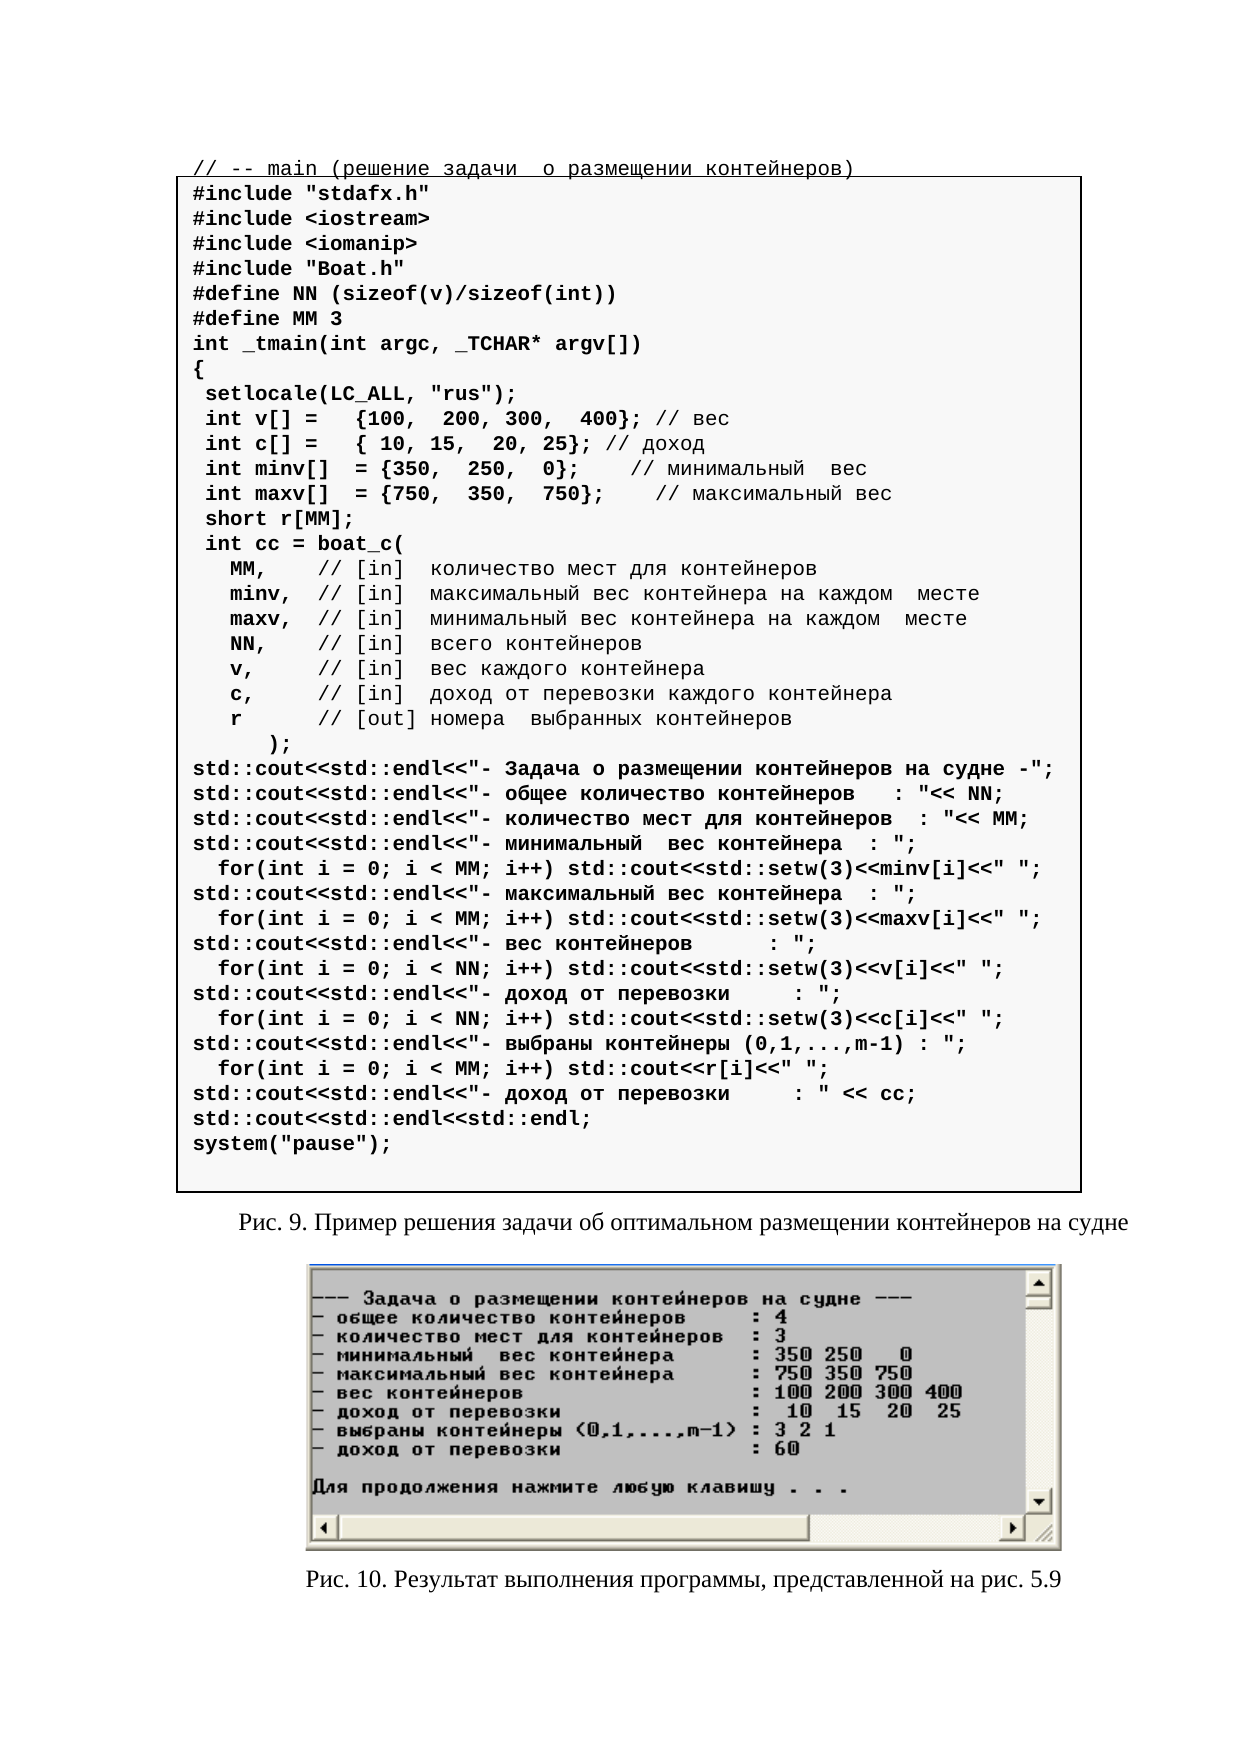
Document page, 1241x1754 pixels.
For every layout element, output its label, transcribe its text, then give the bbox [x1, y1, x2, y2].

text Рис. 10. Результат выполнения программы, представленной на рис. 5.9 [177, 1564, 1137, 1593]
text Рис. 9. Пример решения задачи об оптимальном размещении контейнеров на судне [177, 1207, 1137, 1235]
picture [305, 1264, 1062, 1551]
